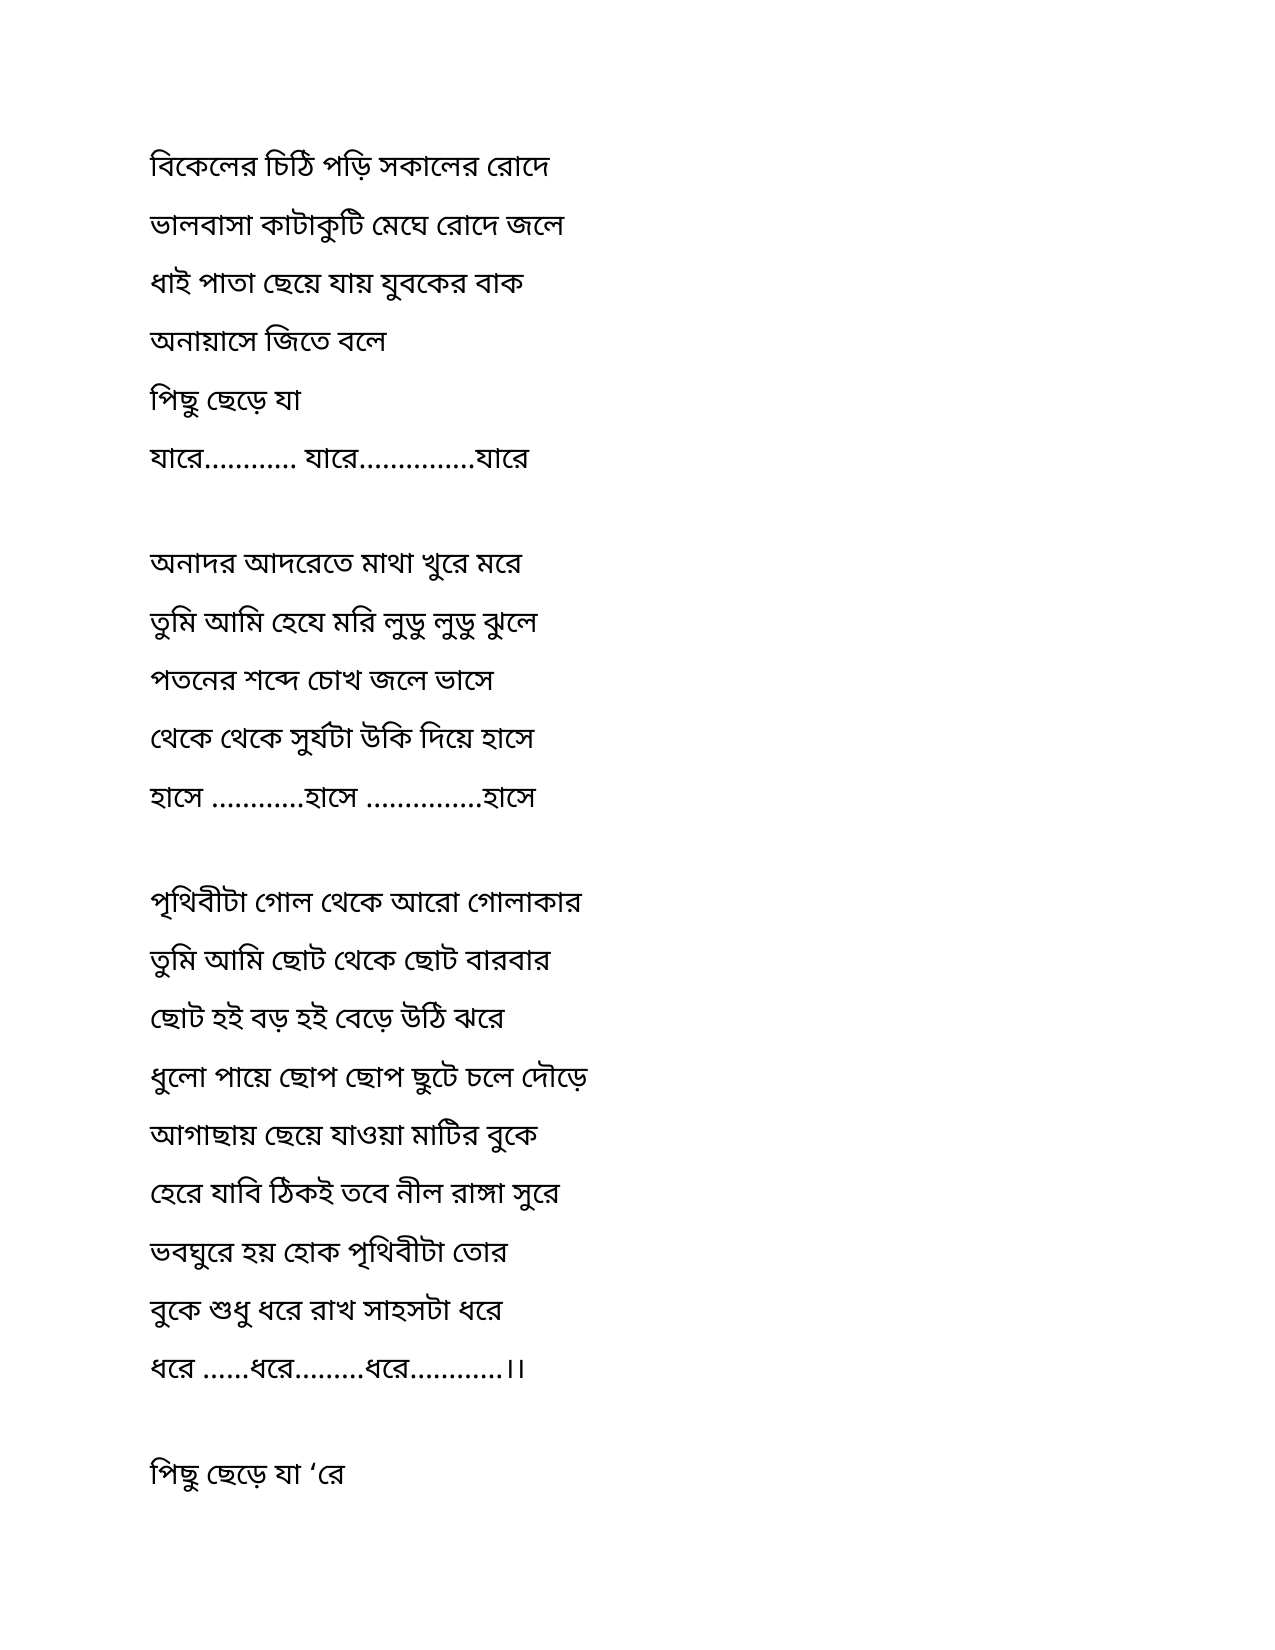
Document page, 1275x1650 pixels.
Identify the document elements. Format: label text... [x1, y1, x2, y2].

text ভালবাসা কাটাকুটি মেঘে রোদে জলে [150, 208, 1125, 247]
text ভবঘুরে হয় হোক পৃথিবীটা তোর [150, 1235, 1125, 1274]
text পৃথিবীটা গোল থেকে আরো গোলাকার [150, 885, 1125, 924]
text যারে………… যারে……………যারে [150, 442, 1125, 480]
text অনায়াসে জিতে বলে [150, 325, 1125, 364]
text থেকে থেকে সুর্যটা উকি দিয়ে হাসে [150, 722, 1125, 761]
text অনাদর আদরেতে মাথা খুরে মরে [150, 547, 1125, 586]
text তুমি আমি হেযে মরি লুডু লুডু ঝুলে [150, 605, 1125, 644]
text আগাছায় ছেয়ে যাওয়া মাটির বুকে [150, 1119, 1125, 1157]
text বুকে শুধু ধরে রাখ সাহসটা ধরে [150, 1294, 1125, 1332]
text ধরে ……ধরে………ধরে…………।। [150, 1352, 1125, 1391]
text ছোট হই বড় হই বেড়ে উঠি ঝরে [150, 1002, 1125, 1041]
text বিকেলের চিঠি পড়ি সকালের রোদে [150, 150, 1125, 189]
text পতনের শব্দে চোখ জলে ভাসে [150, 663, 1125, 702]
text ধুলো পায়ে ছোপ ছোপ ছুটে চলে দৌড়ে [150, 1060, 1125, 1099]
text তুমি আমি ছোট থেকে ছোট বারবার [150, 944, 1125, 982]
text পিছু ছেড়ে যা ‘রে [150, 1457, 1125, 1496]
text ধাই পাতা ছেয়ে যায় যুবকের বাক [150, 267, 1125, 305]
text হাসে …………হাসে ……………হাসে [150, 780, 1125, 819]
text পিছু ছেড়ে যা [150, 383, 1125, 422]
text হেরে যাবি ঠিকই তবে নীল রাঙ্গা সুরে [150, 1177, 1125, 1216]
